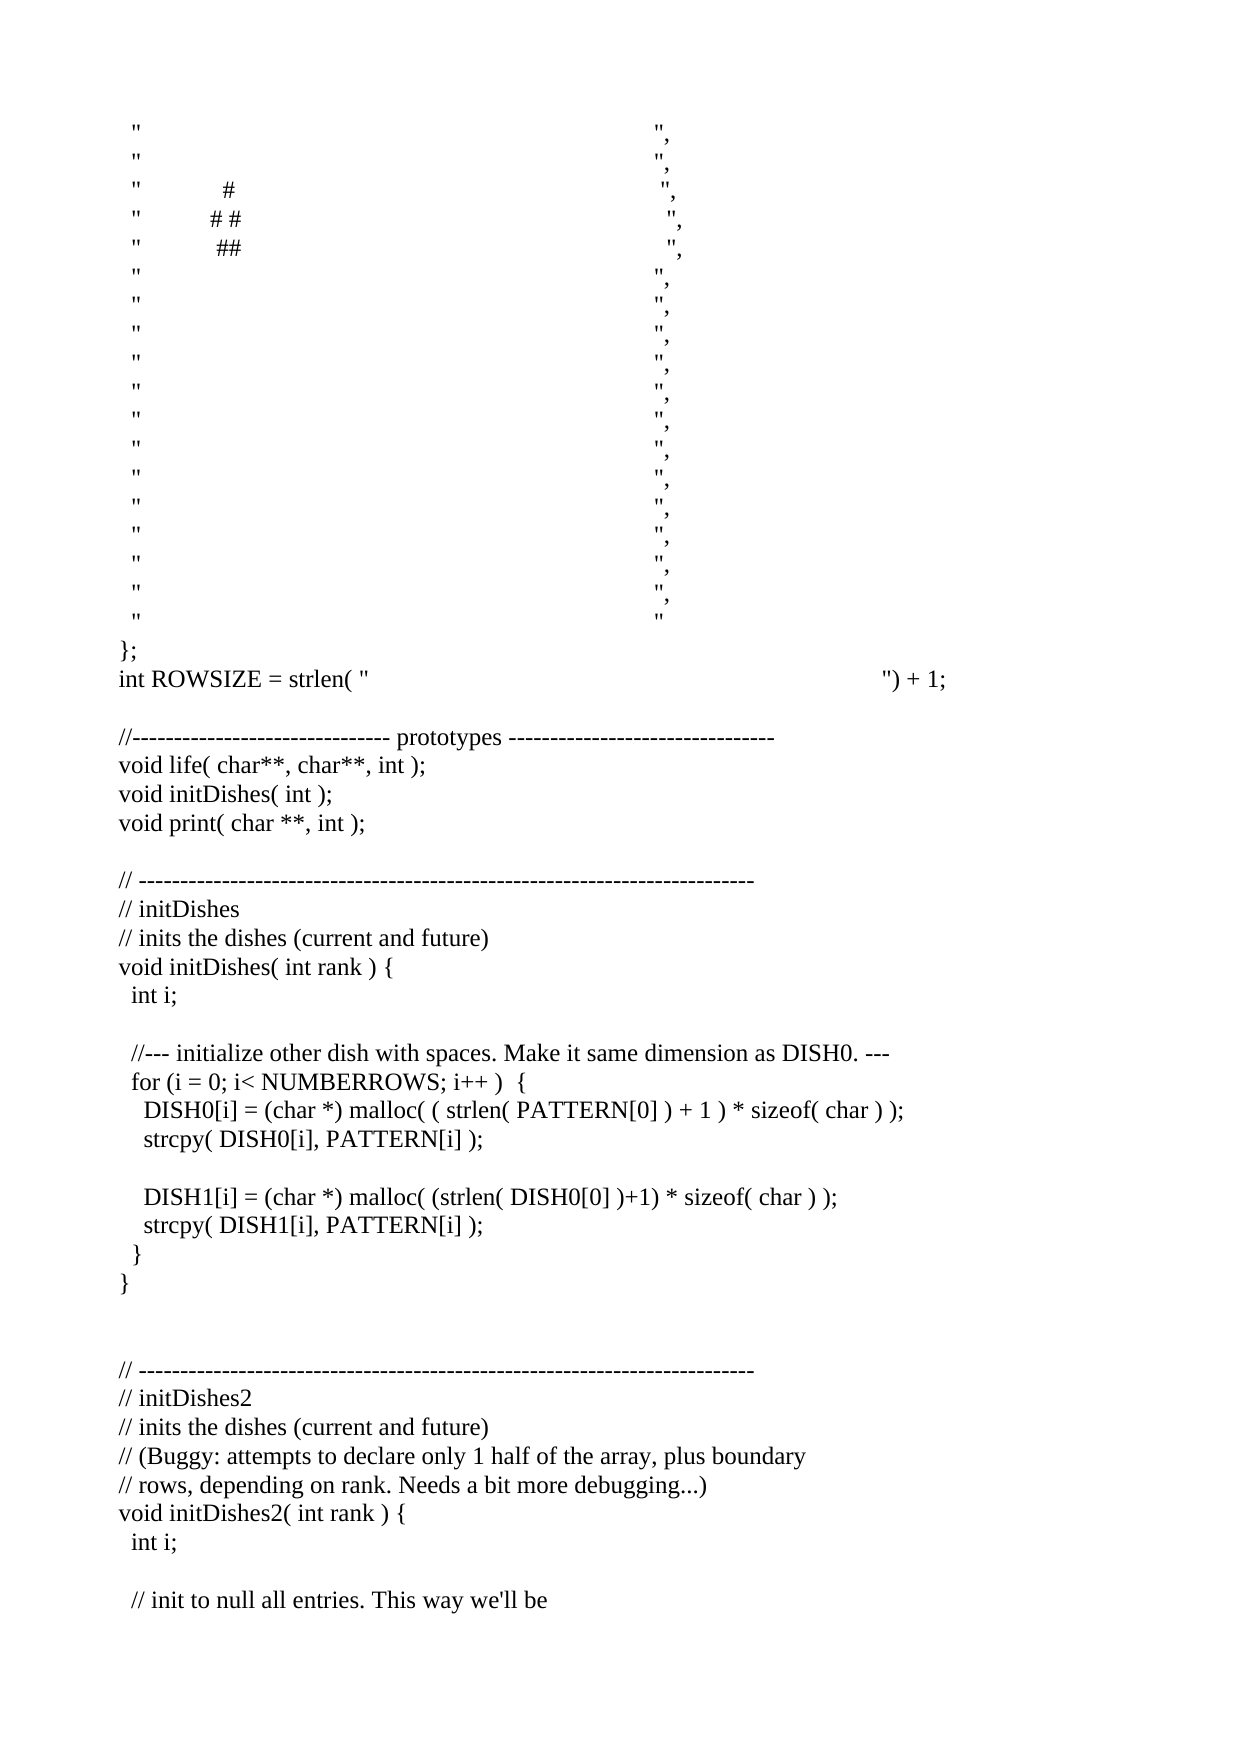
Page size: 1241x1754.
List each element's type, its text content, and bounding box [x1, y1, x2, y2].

text " ", [131, 406, 1134, 434]
text // initDishes [118, 894, 1134, 923]
text } [118, 1268, 1134, 1297]
text // -------------------------------------------------------------------------- [118, 1355, 1134, 1383]
text void life( char**, char**, int ); void initDishes( int ); [118, 751, 428, 808]
text " ", [131, 578, 1134, 607]
text // inits the dishes (current and future) [118, 1412, 1134, 1441]
text " ", [131, 463, 1134, 492]
text DISH1[i] = (char *) malloc( (strlen( DISH0[0] )+1) * sizeof( char ) ); strcpy( DISH1[i], PATTERN[i] ); [143, 1182, 906, 1239]
text " ", [131, 118, 1134, 147]
text int ROWSIZE = strlen( " ") + 1; [118, 664, 1134, 693]
text " ", [131, 377, 1134, 406]
text // initDishes2 [118, 1383, 1134, 1412]
text " ", [131, 262, 1134, 291]
text " ", [131, 492, 1134, 521]
text " ", [131, 319, 1134, 348]
text // (Buggy: attempts to declare only 1 half of the array, plus boundary [118, 1441, 1134, 1470]
text //--- initialize other dish with spaces. Make it same dimension as DISH0. --- for (i = 0; i< NUMBERROWS; i++ ) { [131, 1038, 907, 1096]
text int i; [131, 1527, 1134, 1556]
text " ", [131, 291, 1134, 319]
text void print( char **, int ); [118, 808, 1134, 837]
text " ", [131, 549, 1134, 578]
text DISH0[i] = (char *) malloc( ( strlen( PATTERN[0] ) + 1 ) * sizeof( char ) ); strcpy( DISH0[i], PATTERN[i] ); [143, 1096, 907, 1153]
text " ## ", [131, 233, 1134, 262]
text //------------------------------- prototypes -------------------------------- [118, 722, 1134, 751]
text }; [118, 636, 1134, 664]
text " ", [131, 521, 1134, 549]
text " ", [131, 147, 1134, 176]
text // -------------------------------------------------------------------------- [118, 866, 1134, 894]
text " ", [131, 348, 1134, 377]
text // init to null all entries. This way we'll be [131, 1585, 1134, 1613]
text // rows, depending on rank. Needs a bit more debugging...) void initDishes2( int rank ) { [118, 1470, 750, 1527]
text " ", [131, 434, 1134, 463]
text " " [131, 607, 1134, 636]
text // inits the dishes (current and future) void initDishes( int rank ) { [118, 923, 492, 981]
text int i; [131, 981, 1134, 1009]
text } [131, 1239, 1134, 1268]
text " # # ", [131, 204, 1134, 233]
text " # ", [131, 176, 1134, 204]
